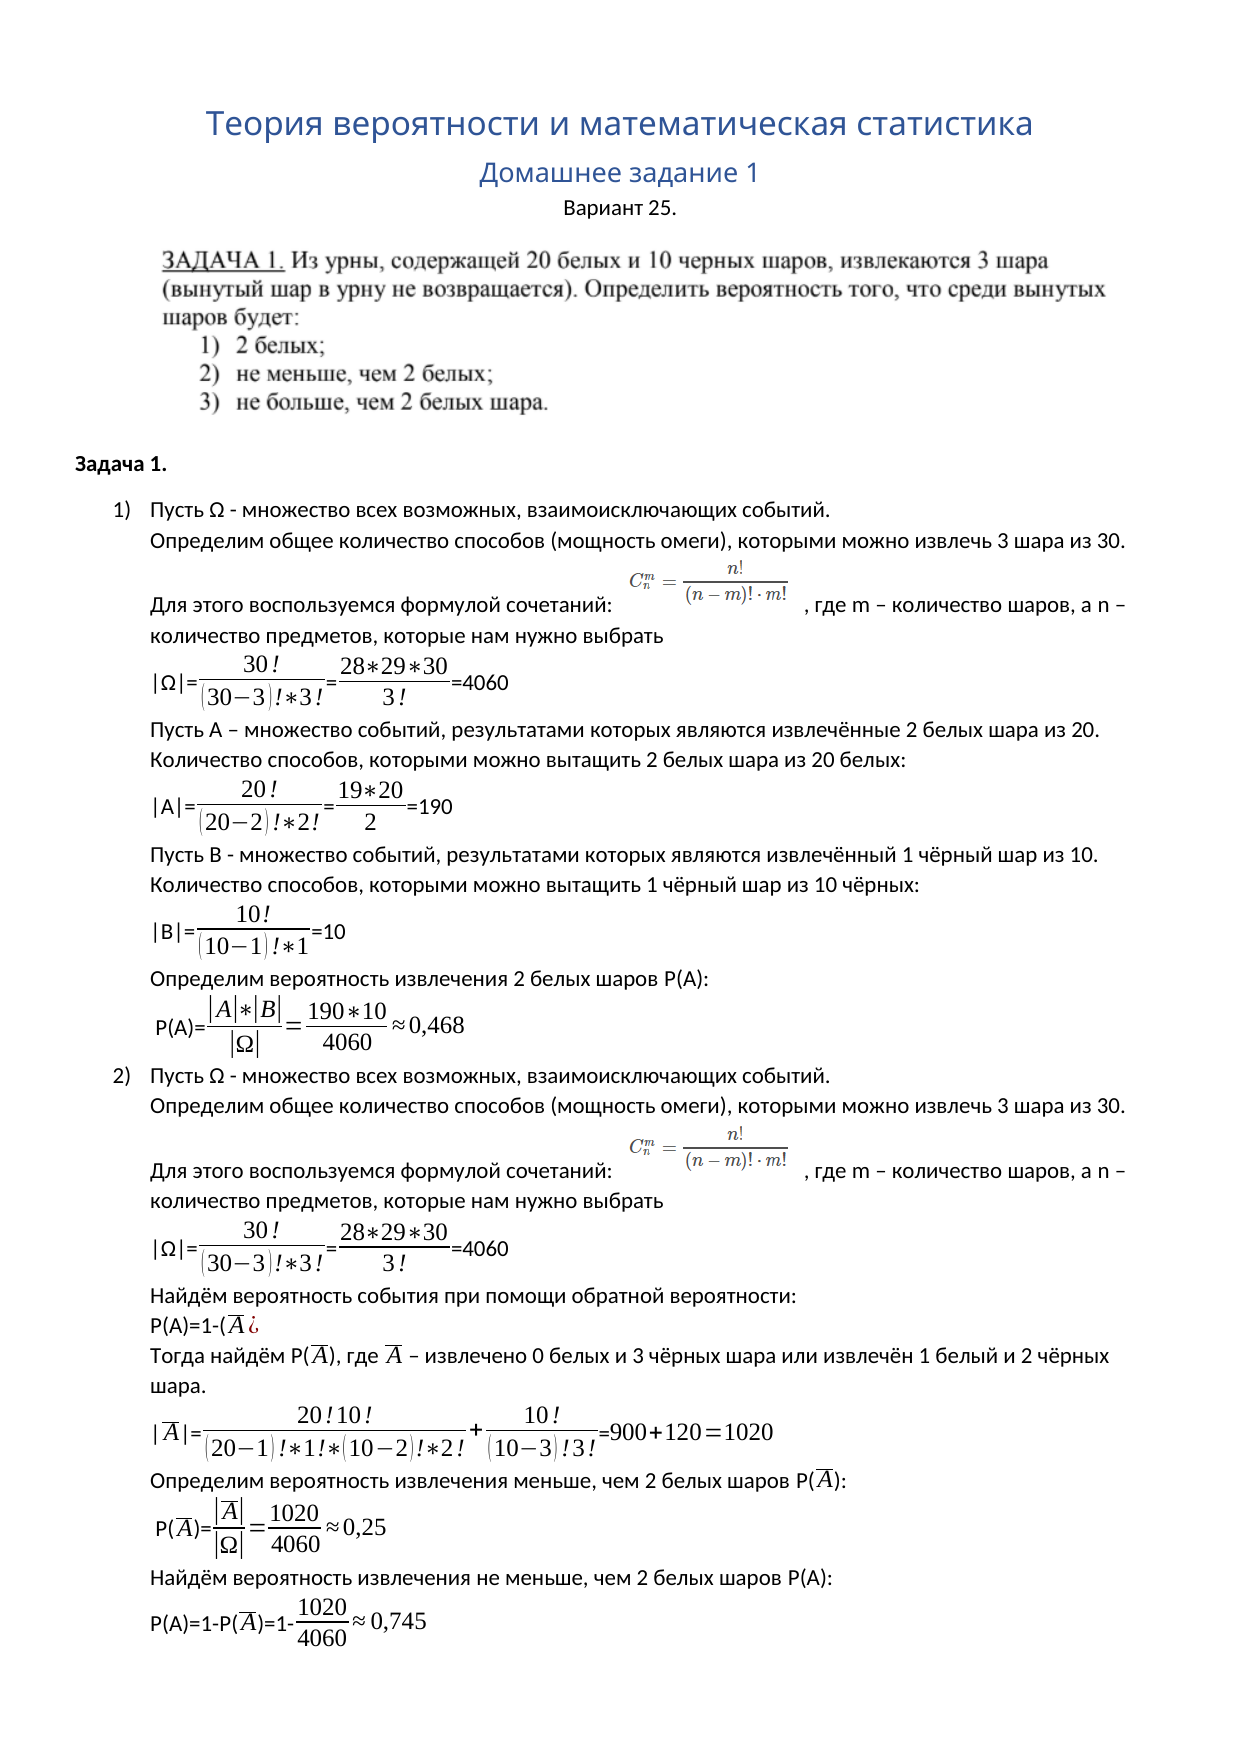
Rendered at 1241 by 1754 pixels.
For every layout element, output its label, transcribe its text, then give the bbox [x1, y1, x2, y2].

list Количество способов, которыми можно вытащить 1 чёрный шар из 10 чёрных: |B|==10 [150, 870, 1165, 962]
picture [618, 1121, 804, 1179]
list P(A)=1-P()=1- [150, 1593, 1165, 1652]
list Тогда найдём P(), где – извлечено 0 белых и 3 чёрных шара или извлечён 1 белый и 2 чёрных шара. ||== [150, 1341, 1165, 1464]
list P(A)=1-( [150, 1311, 1165, 1339]
list Найдём вероятность извлечения не меньше, чем 2 белых шаров P(A): [150, 1563, 1165, 1591]
list |Ω|===4060 [150, 1217, 1165, 1279]
list Найдём вероятность события при помощи обратной вероятности: [150, 1281, 1165, 1309]
subtitle Теория вероятности и математическая статистика [75, 100, 1165, 145]
text Вариант 25. [75, 193, 1165, 221]
list |Ω|===4060 [150, 651, 1165, 713]
list Пусть Ω - множество всех возможных, взаимоисключающих событий. [112, 1061, 1165, 1089]
picture [618, 556, 804, 613]
list Определим общее количество способов (мощность омеги), которыми можно извлечь 3 шара из 30. Для этого воспользуемся формулой сочетаний: , где m – количество шаров, а n – количество предметов, которые нам нужно выбрать [150, 1092, 1165, 1214]
list Определим вероятность извлечения меньше, чем 2 белых шаров P(): [150, 1466, 1165, 1494]
list P(A)= [150, 994, 1165, 1059]
text Задача 1. [75, 449, 1165, 477]
list P()= [150, 1496, 1165, 1561]
list Пусть Ω - множество всех возможных, взаимоисключающих событий. [112, 496, 1165, 523]
list Пусть B - множество событий, результатами которых являются извлечённый 1 чёрный шар из 10. [150, 840, 1165, 868]
list Определим общее количество способов (мощность омеги), которыми можно извлечь 3 шара из 30. Для этого воспользуемся формулой сочетаний: , где m – количество шаров, а n – количество предметов, которые нам нужно выбрать [150, 526, 1165, 649]
subtitle Домашнее задание 1 [75, 153, 1165, 190]
picture [153, 239, 1117, 430]
list Количество способов, которыми можно вытащить 2 белых шара из 20 белых: |A|===190 [150, 745, 1165, 837]
list Пусть А – множество событий, результатами которых являются извлечённые 2 белых шара из 20. [150, 715, 1165, 743]
list Определим вероятность извлечения 2 белых шаров P(A): [150, 964, 1165, 992]
